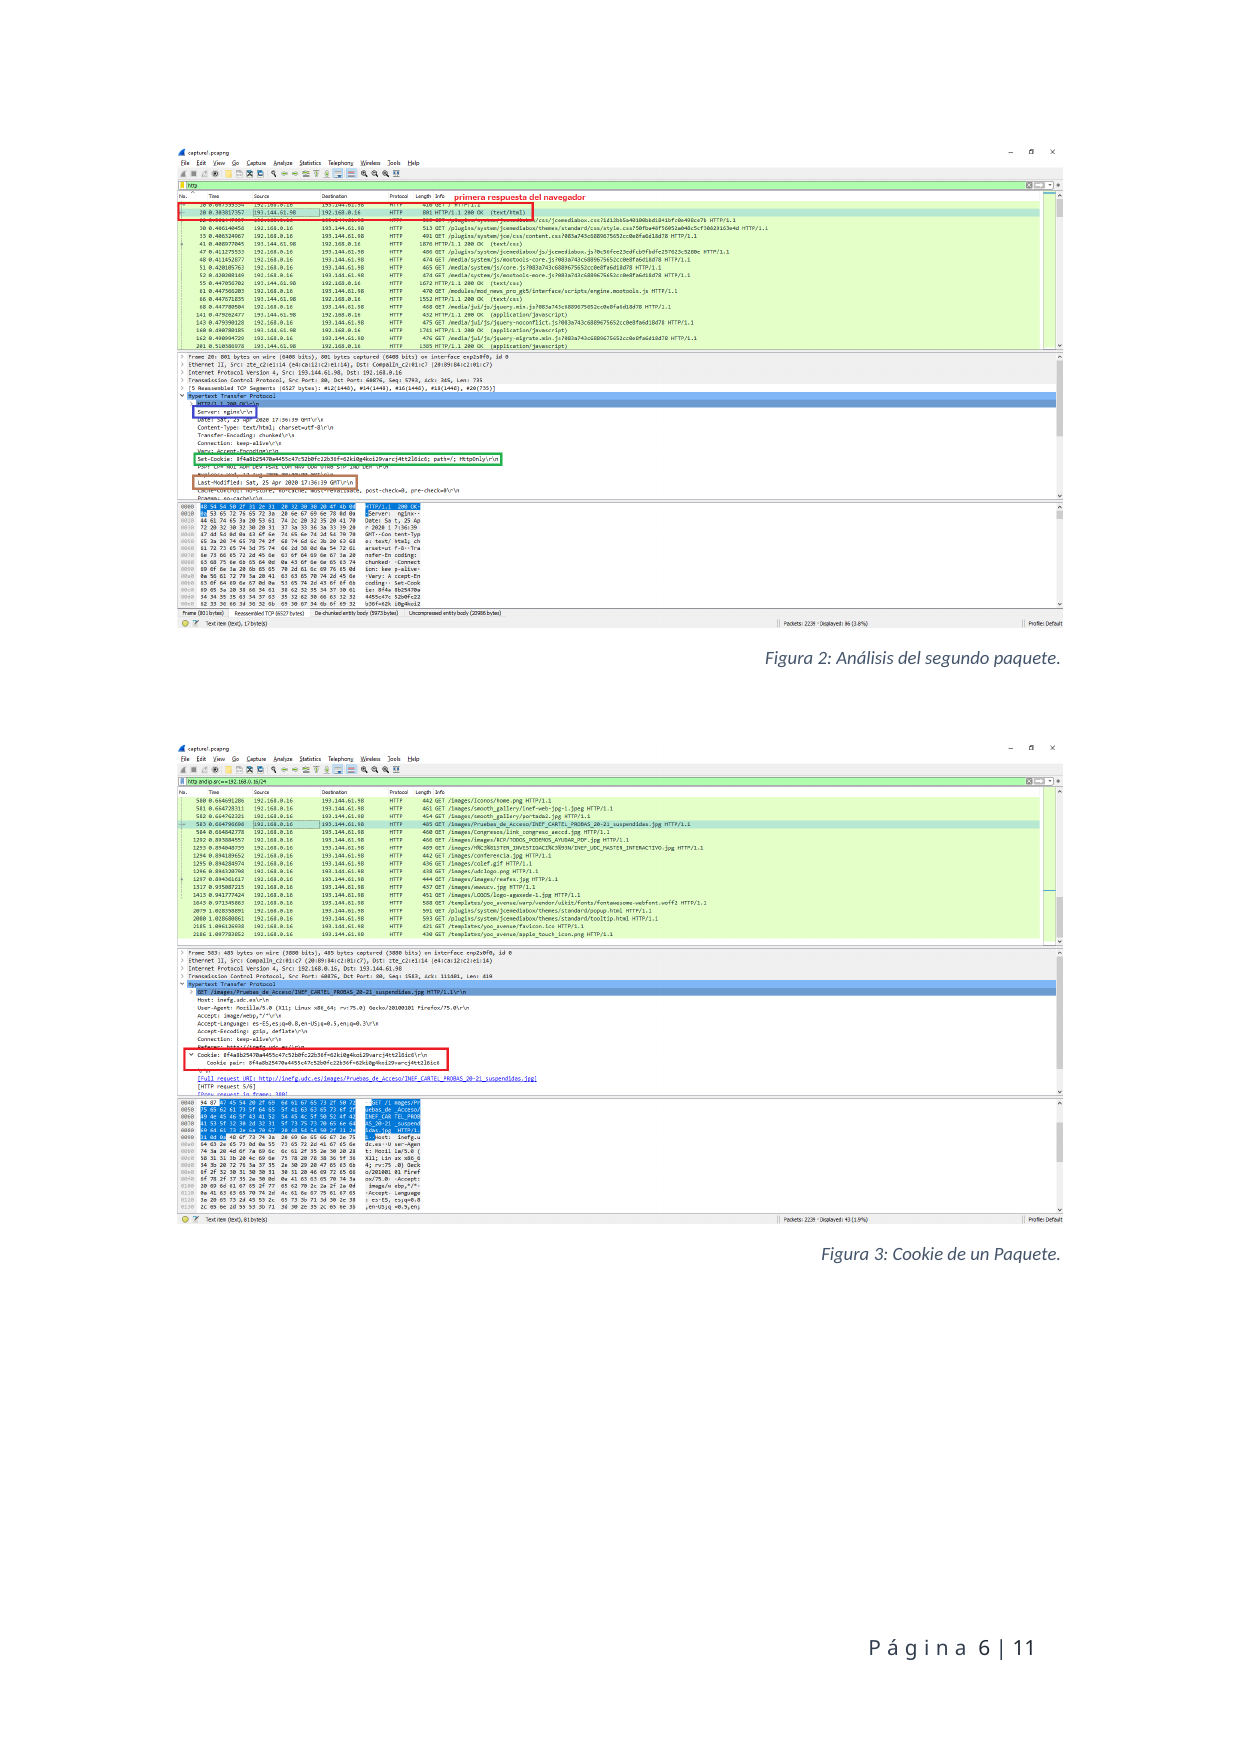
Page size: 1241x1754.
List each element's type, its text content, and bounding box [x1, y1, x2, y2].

picture [177, 743, 1063, 1224]
picture [177, 147, 1063, 628]
